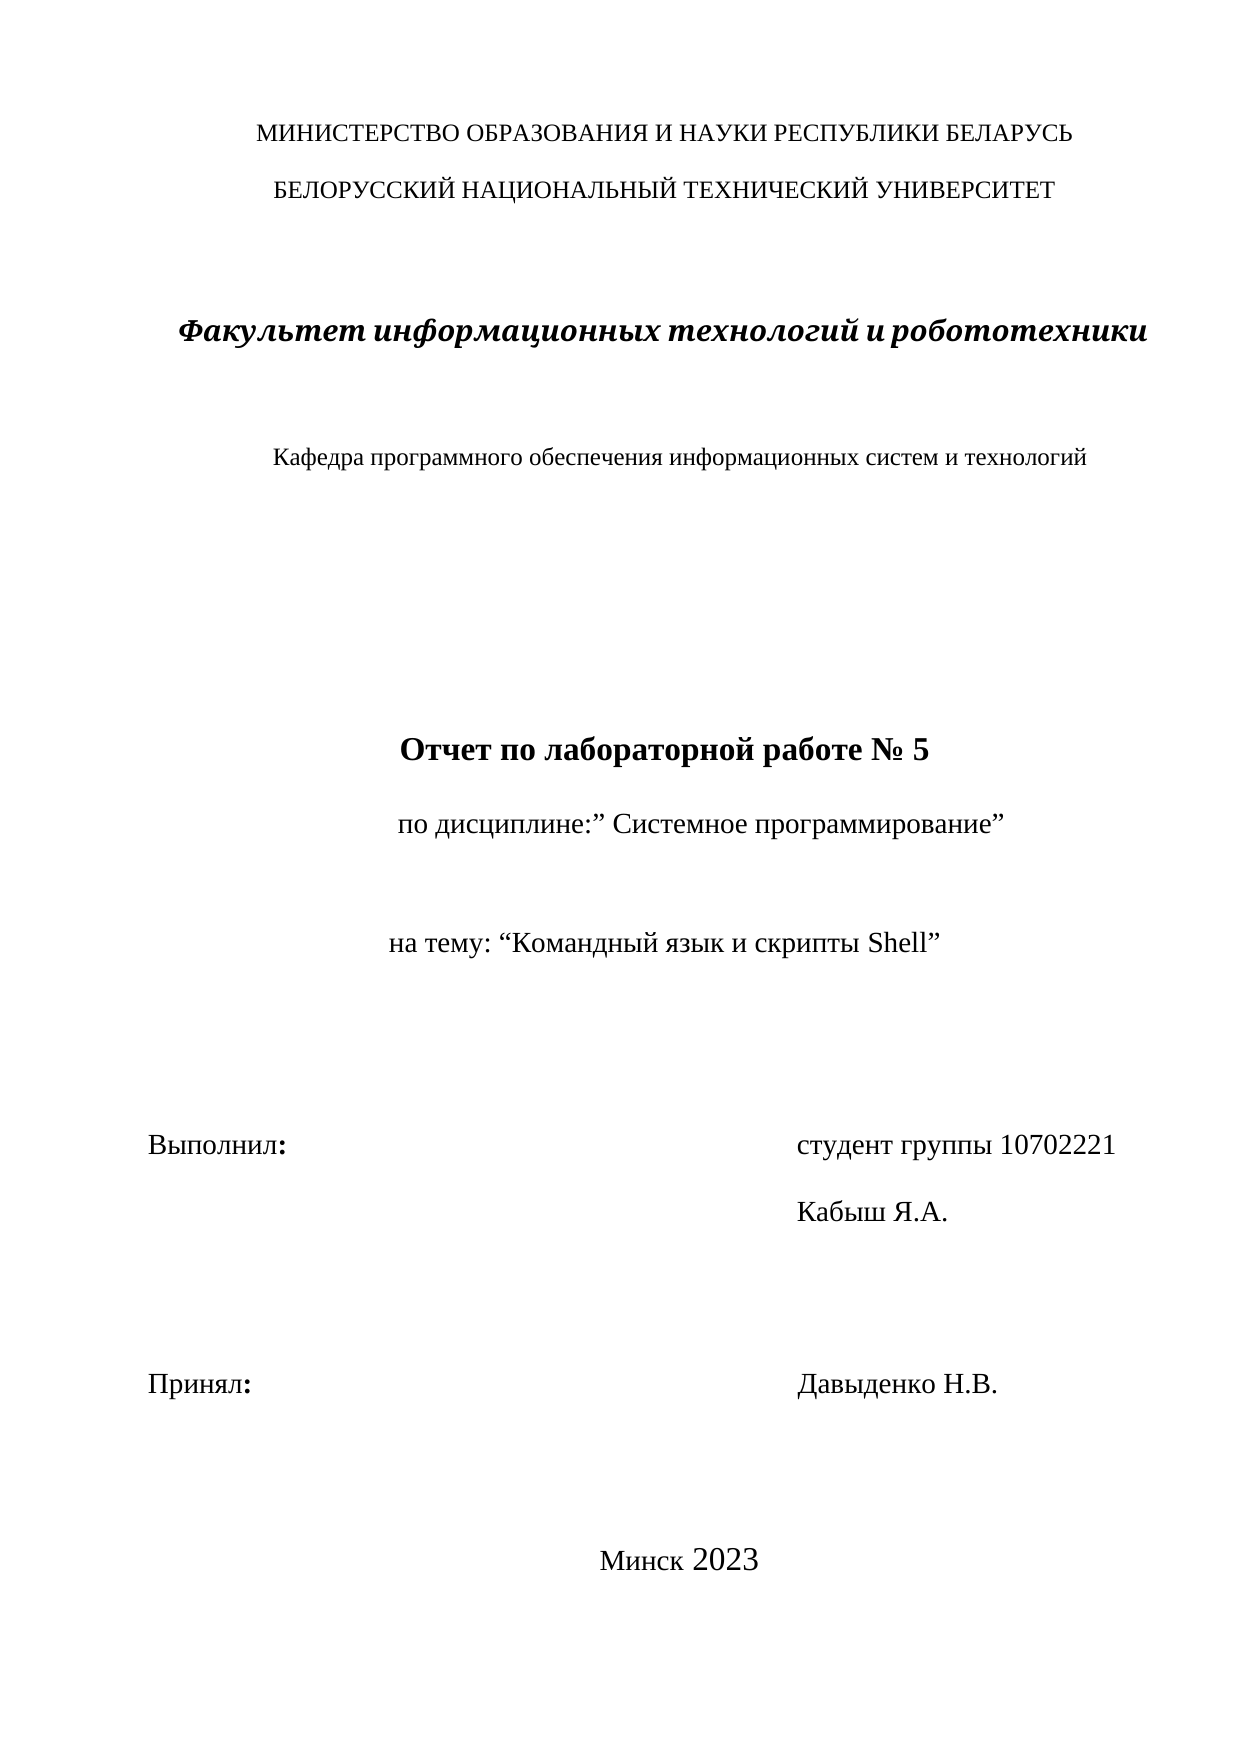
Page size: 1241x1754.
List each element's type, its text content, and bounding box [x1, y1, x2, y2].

text Кабыш Я.А. [148, 1194, 1181, 1227]
text Отчет по лабораторной работе № 5 [148, 729, 1181, 767]
text МИНИСТЕРСТВО ОБРАЗОВАНИЯ И НАУКИ РЕСПУБЛИКИ БЕЛАРУСЬ [148, 118, 1181, 147]
text Принял: Давыденко Н.В. [148, 1366, 1181, 1400]
text по дисциплине:” Системное программирование” [148, 806, 1240, 839]
text Кафедра программного обеспечения информационных систем и технологий [148, 442, 1181, 470]
text Выполнил: студент группы 10702221 [148, 1127, 1181, 1160]
text Минск 2023 [148, 1539, 1181, 1577]
text на тему: “Командный язык и скрипты Shell” [148, 926, 1181, 959]
text БЕЛОРУССКИЙ НАЦИОНАЛЬНЫЙ ТЕХНИЧЕСКИЙ УНИВЕРСИТЕТ [148, 176, 1181, 204]
subtitle Факультет информационных технологий и робототехники [148, 316, 1181, 349]
